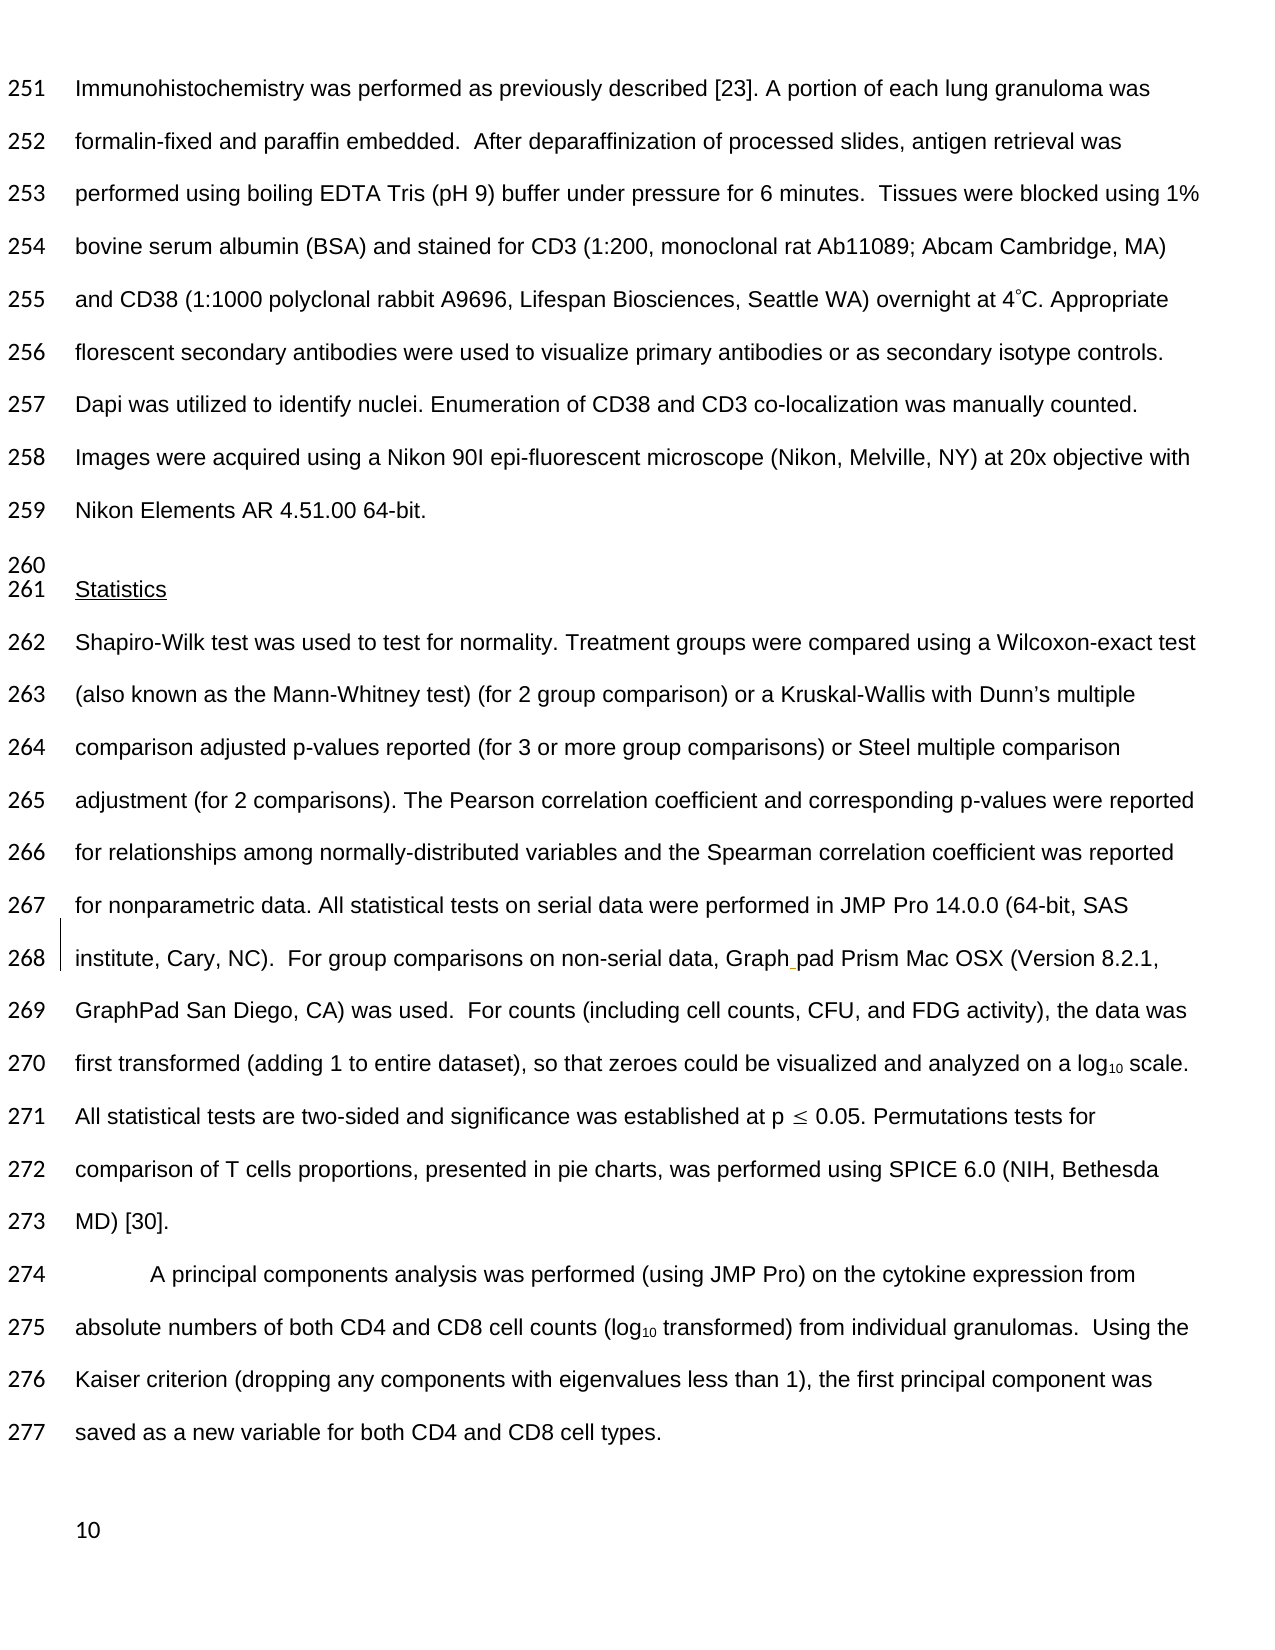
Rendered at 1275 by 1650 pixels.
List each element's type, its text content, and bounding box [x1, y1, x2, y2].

text Shapiro-Wilk test was used to test for normality. Treatment groups were compared using a Wilcoxon-exact test (also known as the Mann-Whitney test) (for 2 group comparison) or a Kruskal-Wallis with Dunn’s multiple comparison adjusted p-values reported (for 3 or more group comparisons) or Steel multiple comparison adjustment (for 2 comparisons). The Pearson correlation coefficient and corresponding p-values were reported for relationships among normally-distributed variables and the Spearman correlation coefficient was reported for nonparametric data. All statistical tests on serial data were performed in JMP Pro 14.0.0 (64-bit, SAS institute, Cary, NC). For group comparisons on non-serial data, Graphpad Prism Mac OSX (Version 8.2.1, GraphPad San Diego, CA) was used. For counts (including cell counts, CFU, and FDG activity), the data was first transformed (adding 1 to entire dataset), so that zeroes could be visualized and analyzed on a log10 scale. All statistical tests are two-sided and significance was established at p 0.05. Permutations tests for comparison of T cells proportions, presented in pie charts, was performed using SPICE 6.0 (NIH, Bethesda MD) [30]. [75, 628, 1200, 1234]
text A principal components analysis was performed (using JMP Pro) on the cytokine expression from absolute numbers of both CD4 and CD8 cell counts (log10 transformed) from individual granulomas. Using the Kaiser criterion (dropping any components with eigenvalues less than 1), the first principal component was saved as a new variable for both CD4 and CD8 cell types. [75, 1261, 1200, 1445]
text Immunohistochemistry was performed as previously described [23]. A portion of each lung granuloma was formalin-fixed and paraffin embedded. After deparaffinization of processed slides, antigen retrieval was performed using boiling EDTA Tris (pH 9) buffer under pressure for 6 minutes. Tissues were blocked using 1% bovine serum albumin (BSA) and stained for CD3 (1:200, monoclonal rat Ab11089; Abcam Cambridge, MA) and CD38 (1:1000 polyclonal rabbit A9696, Lifespan Biosciences, Seattle WA) overnight at 4C. Appropriate florescent secondary antibodies were used to visualize primary antibodies or as secondary isotype controls. Dapi was utilized to identify nuclei. Enumeration of CD38 and CD3 co-localization was manually counted. Images were acquired using a Nikon 90I epi-fluorescent microscope (Nikon, Melville, NY) at 20x objective with Nikon Elements AR 4.51.00 64-bit. [75, 75, 1200, 523]
text Statistics [75, 576, 1200, 602]
